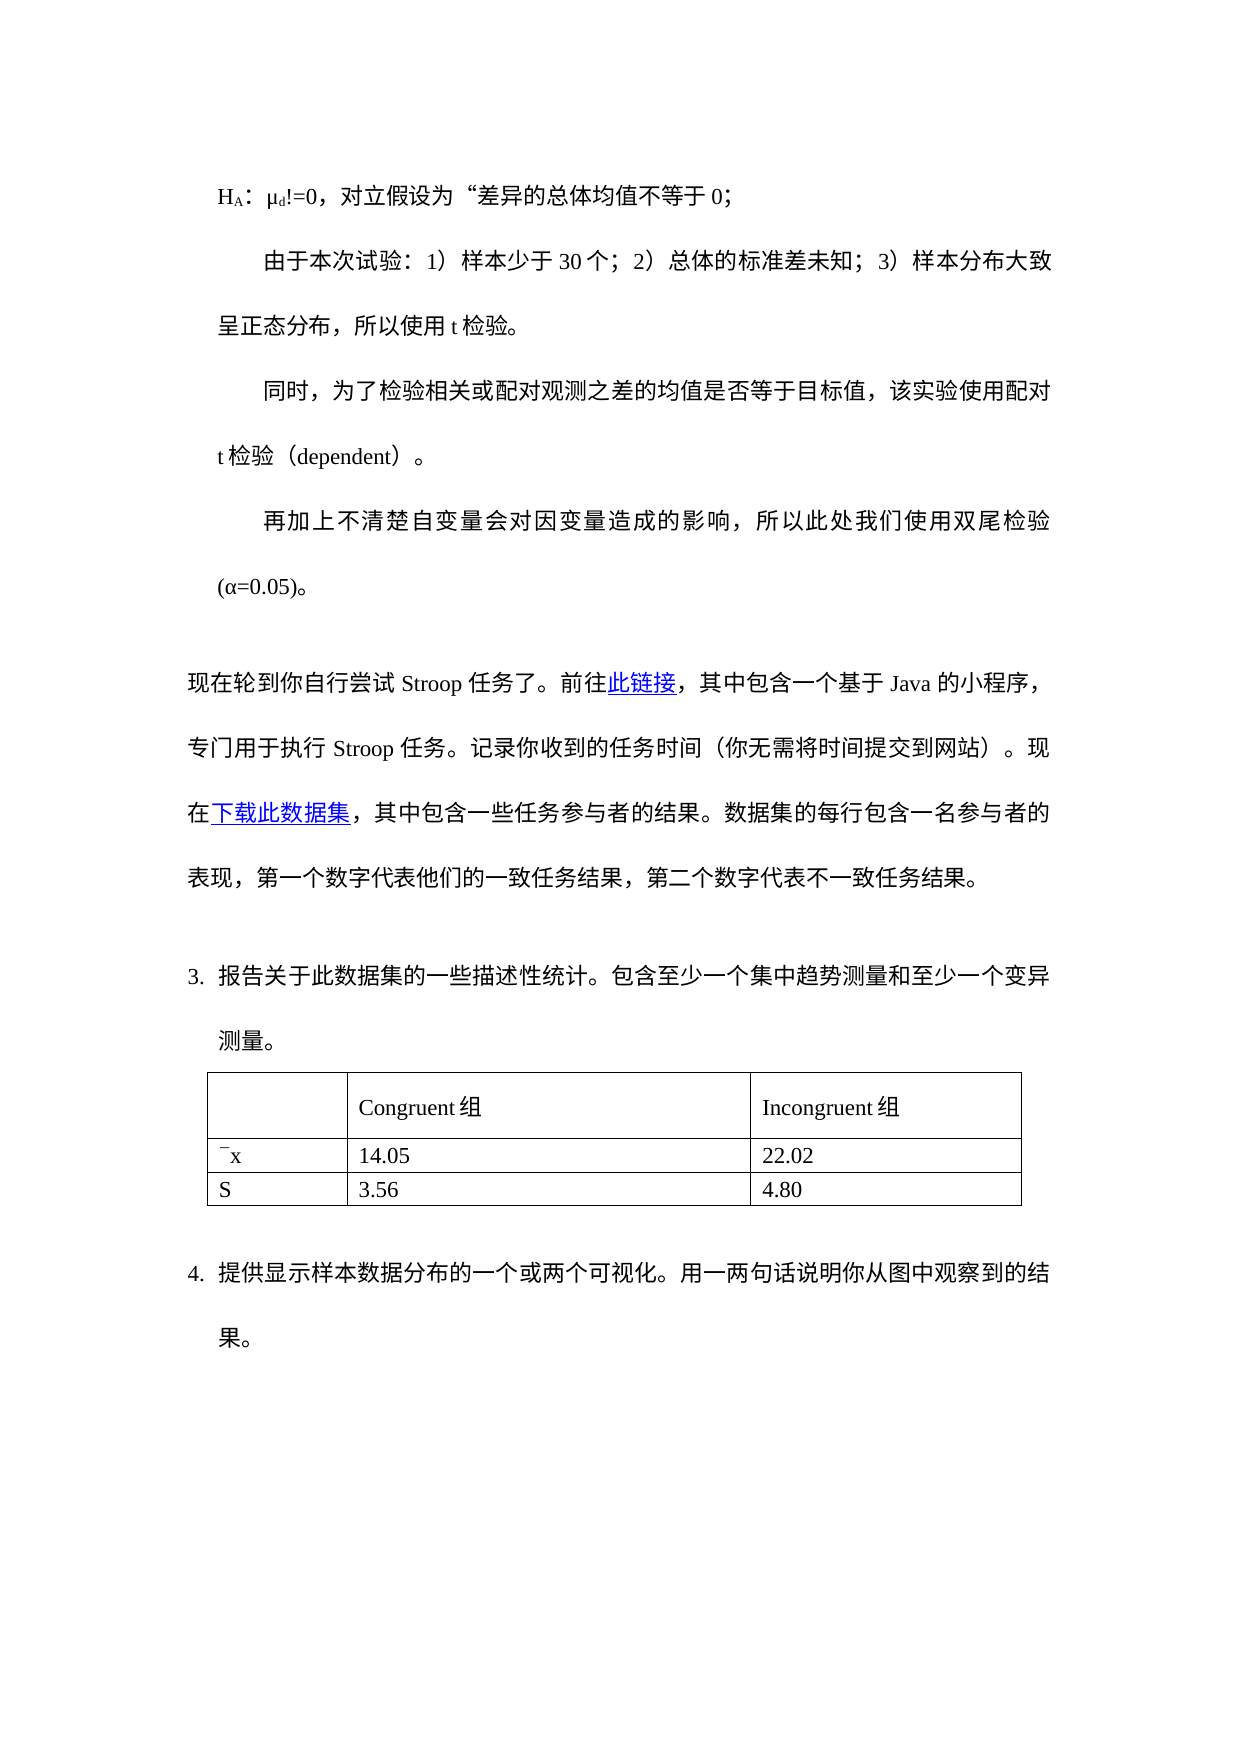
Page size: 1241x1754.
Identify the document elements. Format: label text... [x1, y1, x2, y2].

list 同时，为了检验相关或配对观测之差的均值是否等于目标值，该实验使用配对t检验（dependent）。 [217, 357, 1053, 487]
list 报告关于此数据集的一些描述性统计。包含至少一个集中趋势测量和至少一个变异测量。 [187, 942, 1053, 1072]
table_header [208, 1073, 347, 1138]
table_cell 14.05 [348, 1139, 750, 1172]
table_cell S [208, 1173, 347, 1205]
table_cell 4.80 [751, 1173, 1021, 1205]
table_cell 22.02 [751, 1139, 1021, 1172]
text 现在轮到你自行尝试 Stroop 任务了。前往此链接，其中包含一个基于 Java 的小程序，专门用于执行 Stroop 任务。记录你收到的任务时间（你无需将时间提交到网站）。现在下载此数据集，其中包含一些任务参与者的结果。数据集的每行包含一名参与者的表现，第一个数字代表他们的一致任务结果，第二个数字代表不一致任务结果。 [187, 649, 1053, 909]
list 提供显示样本数据分布的一个或两个可视化。用一两句话说明你从图中观察到的结果。 [187, 1239, 1053, 1369]
table_cell x [208, 1139, 347, 1172]
table_header Congruent组 [348, 1073, 750, 1138]
list HA：μd!=0，对立假设为“差异的总体均值不等于0； [217, 162, 1053, 227]
list 由于本次试验：1）样本少于30个；2）总体的标准差未知；3）样本分布大致呈正态分布，所以使用t检验。 [217, 227, 1053, 357]
list 再加上不清楚自变量会对因变量造成的影响，所以此处我们使用双尾检验(α=0.05)。 [217, 487, 1053, 617]
table_cell 3.56 [348, 1173, 750, 1205]
table_header Incongruent组 [751, 1073, 1021, 1138]
